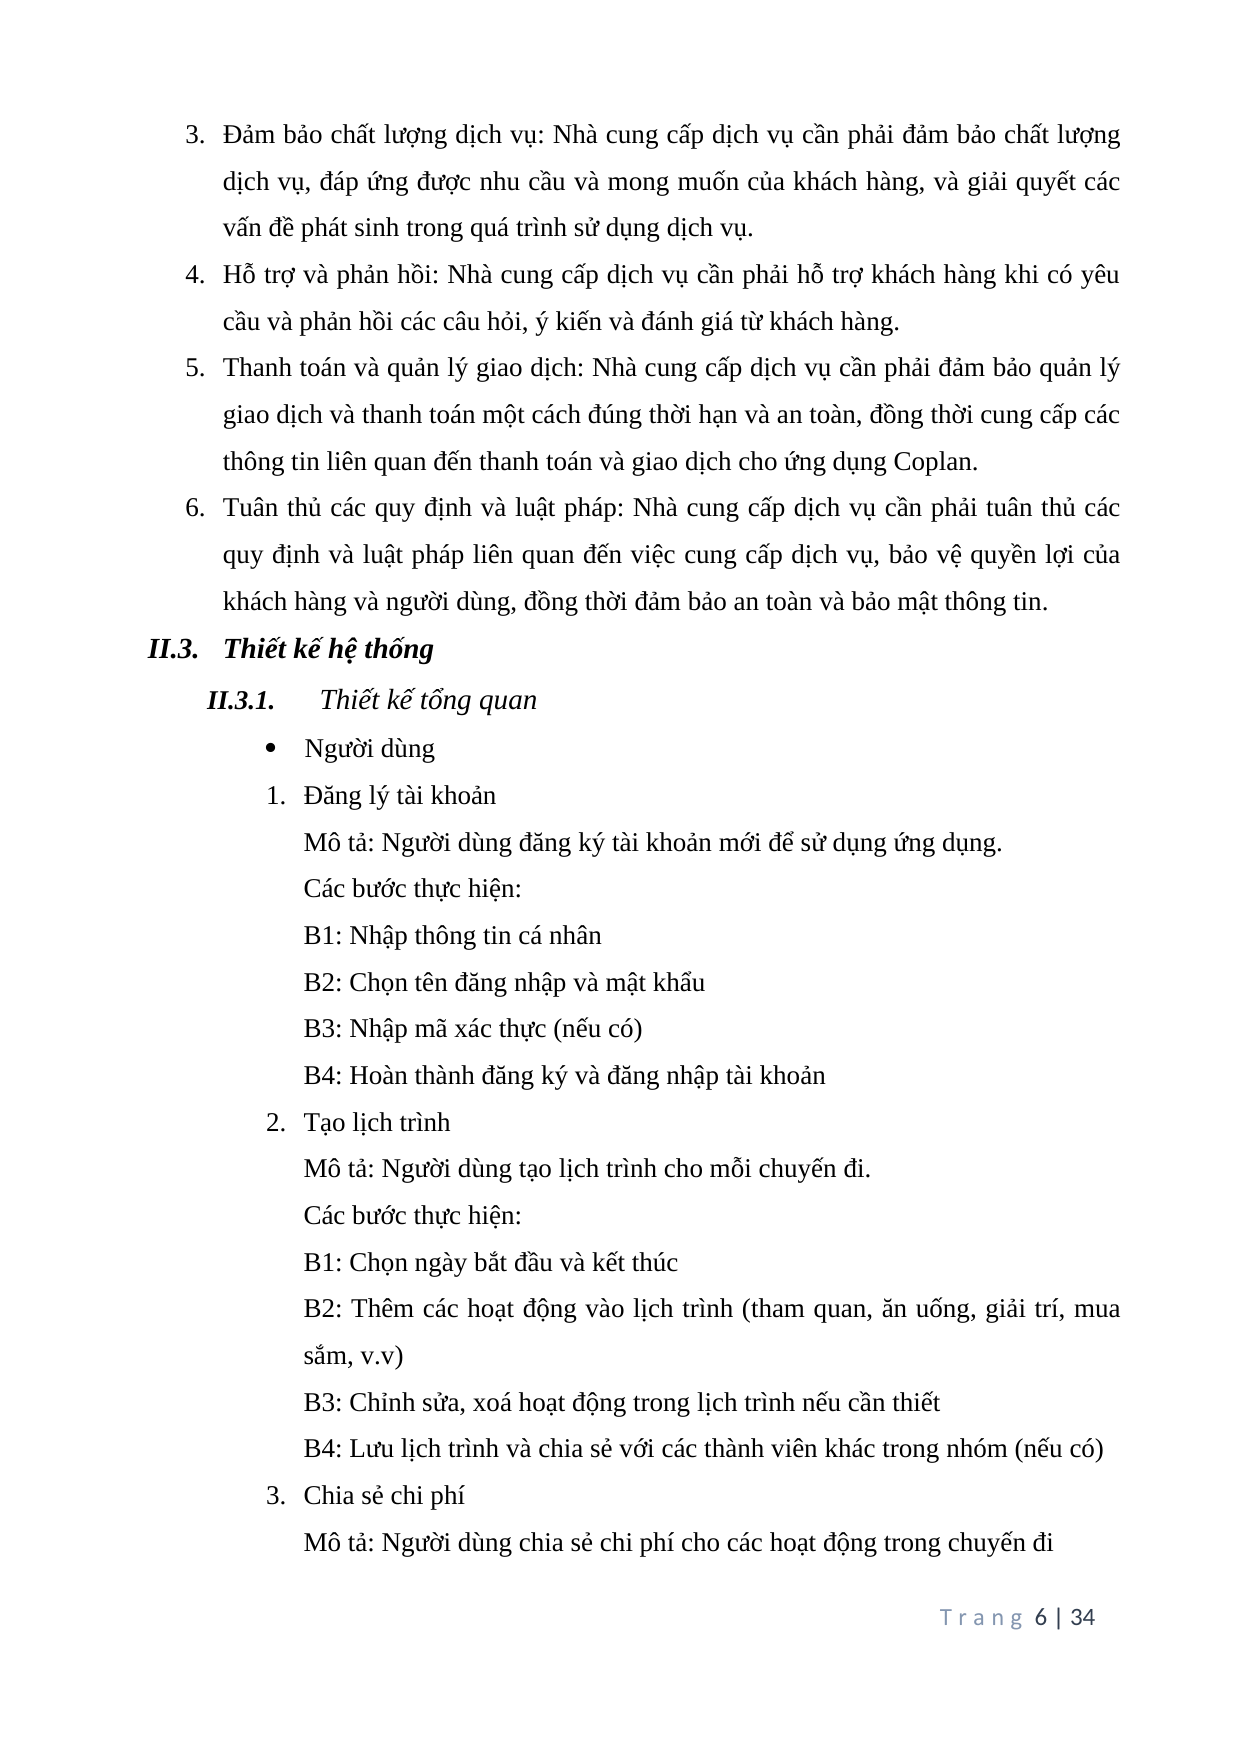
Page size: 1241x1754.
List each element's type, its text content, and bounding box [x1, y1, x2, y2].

list B2: Chọn tên đăng nhập và mật khẩu [303, 966, 1122, 997]
list Các bước thực hiện: [303, 872, 1122, 903]
list Thiết kế tổng quan [207, 682, 1122, 715]
list Tuân thủ các quy định và luật pháp: Nhà cung cấp dịch vụ cần phải tuân thủ các quy định và luật pháp liên quan đến việc cung cấp dịch vụ, bảo vệ quyền lợi của khách hàng và người dùng, đồng thời đảm bảo an toàn và bảo mật thông tin. [185, 491, 1122, 616]
list Các bước thực hiện: [303, 1199, 1122, 1230]
list Đăng lý tài khoản [266, 779, 1122, 810]
list Tạo lịch trình [266, 1106, 1122, 1137]
list B1: Nhập thông tin cá nhân [303, 919, 1122, 950]
list Hỗ trợ và phản hồi: Nhà cung cấp dịch vụ cần phải hỗ trợ khách hàng khi có yêu cầu và phản hồi các câu hỏi, ý kiến và đánh giá từ khách hàng. [185, 258, 1122, 336]
list Chia sẻ chi phí [266, 1479, 1122, 1510]
list B3: Nhập mã xác thực (nếu có) [303, 1012, 1122, 1043]
list Thiết kế hệ thống [148, 631, 1122, 665]
list B1: Chọn ngày bắt đầu và kết thúc [303, 1246, 1122, 1277]
list Người dùng [207, 732, 1122, 763]
list Đảm bảo chất lượng dịch vụ: Nhà cung cấp dịch vụ cần phải đảm bảo chất lượng dịch vụ, đáp ứng được nhu cầu và mong muốn của khách hàng, và giải quyết các vấn đề phát sinh trong quá trình sử dụng dịch vụ. [185, 118, 1122, 243]
list B3: Chỉnh sửa, xoá hoạt động trong lịch trình nếu cần thiết [303, 1386, 1122, 1417]
list Mô tả: Người dùng chia sẻ chi phí cho các hoạt động trong chuyến đi [303, 1526, 1122, 1557]
list B4: Lưu lịch trình và chia sẻ với các thành viên khác trong nhóm (nếu có) [303, 1432, 1122, 1463]
list Mô tả: Người dùng tạo lịch trình cho mỗi chuyến đi. [303, 1152, 1122, 1183]
list B2: Thêm các hoạt động vào lịch trình (tham quan, ăn uống, giải trí, mua sắm, v.v) [303, 1292, 1122, 1370]
list B4: Hoàn thành đăng ký và đăng nhập tài khoản [303, 1059, 1122, 1090]
list Mô tả: Người dùng đăng ký tài khoản mới để sử dụng ứng dụng. [303, 826, 1122, 857]
list Thanh toán và quản lý giao dịch: Nhà cung cấp dịch vụ cần phải đảm bảo quản lý giao dịch và thanh toán một cách đúng thời hạn và an toàn, đồng thời cung cấp các thông tin liên quan đến thanh toán và giao dịch cho ứng dụng Coplan. [185, 351, 1122, 476]
